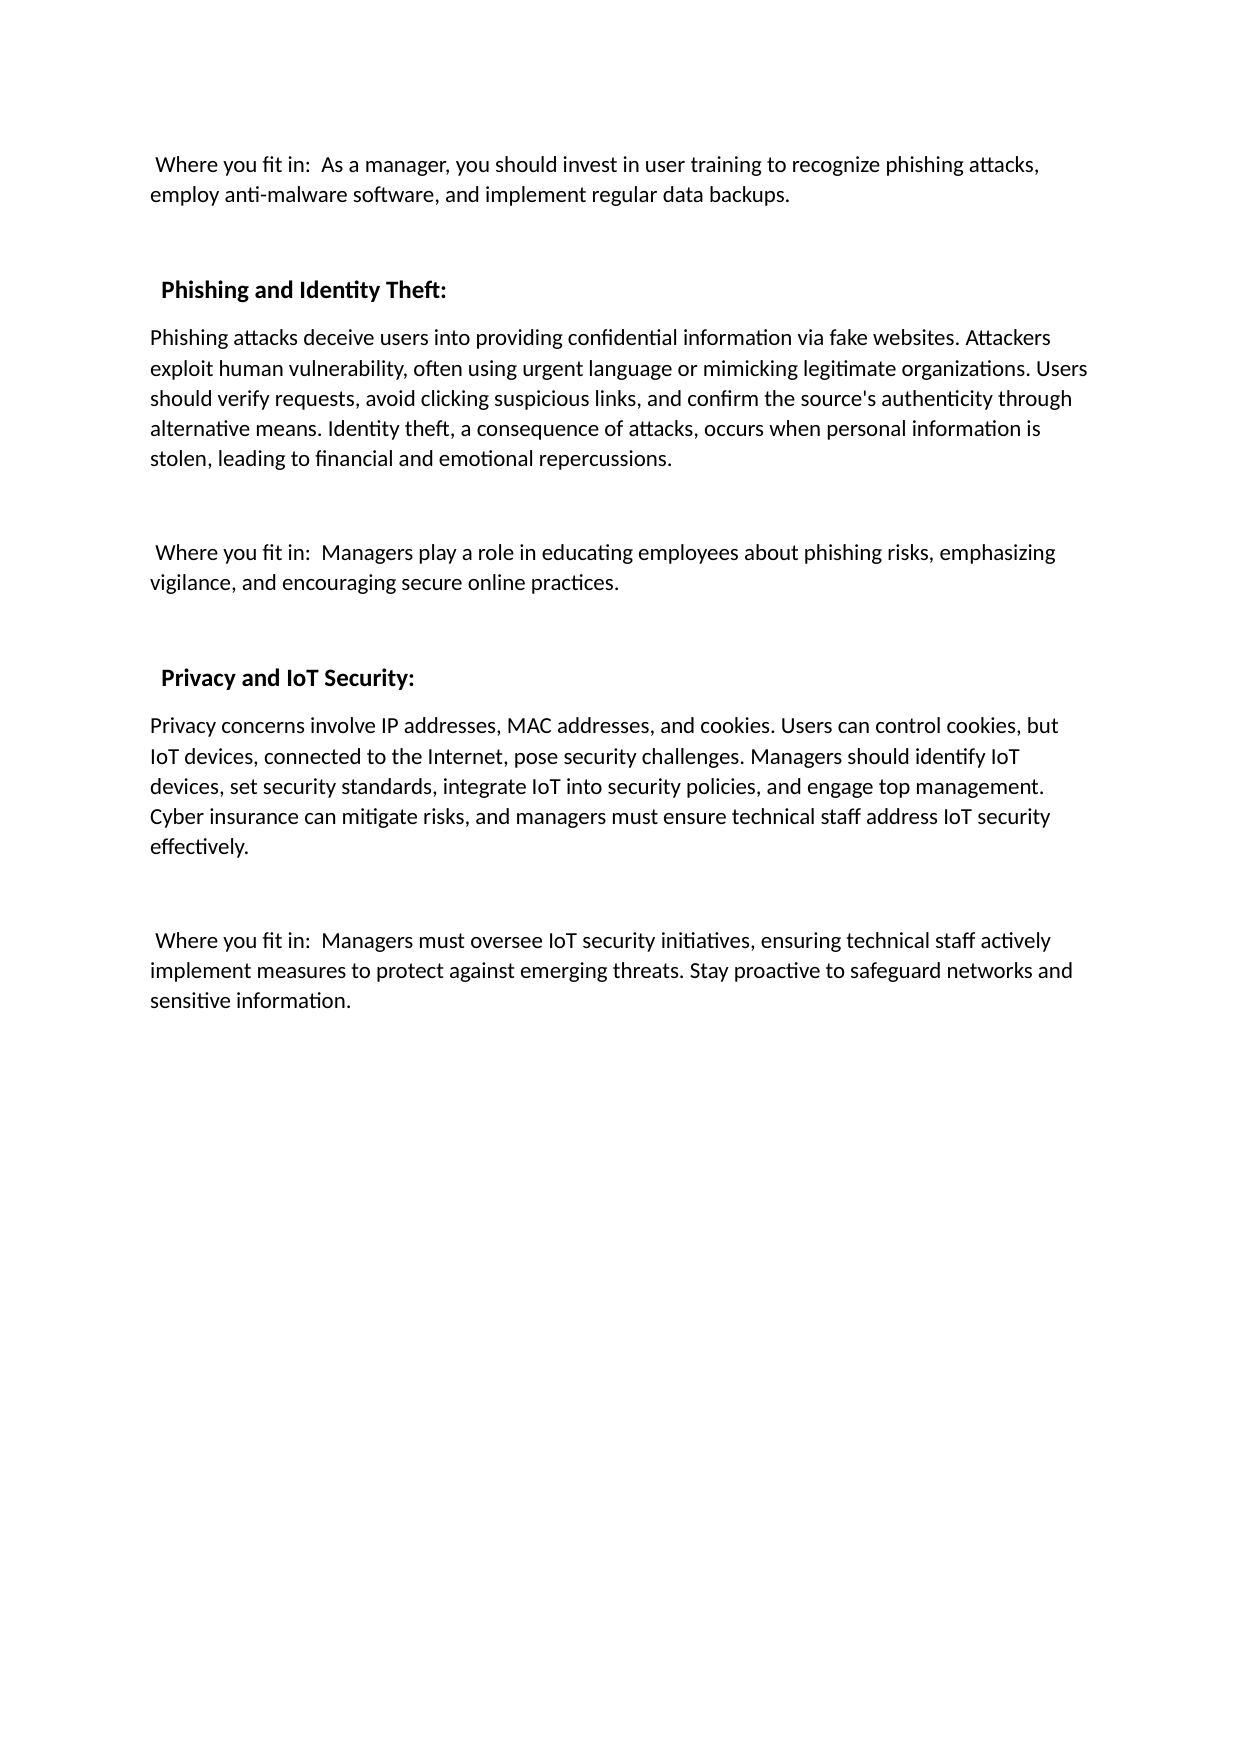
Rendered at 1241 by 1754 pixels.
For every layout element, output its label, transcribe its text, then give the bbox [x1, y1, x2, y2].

text Where you fit in: Managers play a role in educating employees about phishing risks, emphasizing vigilance, and encouraging secure online practices. [150, 538, 1090, 596]
text Where you fit in: As a manager, you should invest in user training to recognize phishing attacks, employ anti-malware software, and implement regular data backups. [150, 150, 1090, 208]
text Phishing attacks deceive users into providing confidential information via fake websites. Attackers exploit human vulnerability, often using urgent language or mimicking legitimate organizations. Users should verify requests, avoid clicking suspicious links, and confirm the source's authenticity through alternative means. Identity theft, a consequence of attacks, occurs when personal information is stolen, leading to financial and emotional repercussions. [150, 323, 1090, 472]
text Privacy and IoT Security: [150, 662, 1090, 693]
text Phishing and Identity Theft: [150, 274, 1090, 304]
text Where you fit in: Managers must oversee IoT security initiatives, ensuring technical staff actively implement measures to protect against emerging threats. Stay proactive to safeguard networks and sensitive information. [150, 926, 1090, 1015]
text Privacy concerns involve IP addresses, MAC addresses, and cookies. Users can control cookies, but IoT devices, connected to the Internet, pose security challenges. Managers should identify IoT devices, set security standards, integrate IoT into security policies, and engage top management. Cyber insurance can mitigate risks, and managers must ensure technical staff address IoT security effectively. [150, 712, 1090, 861]
